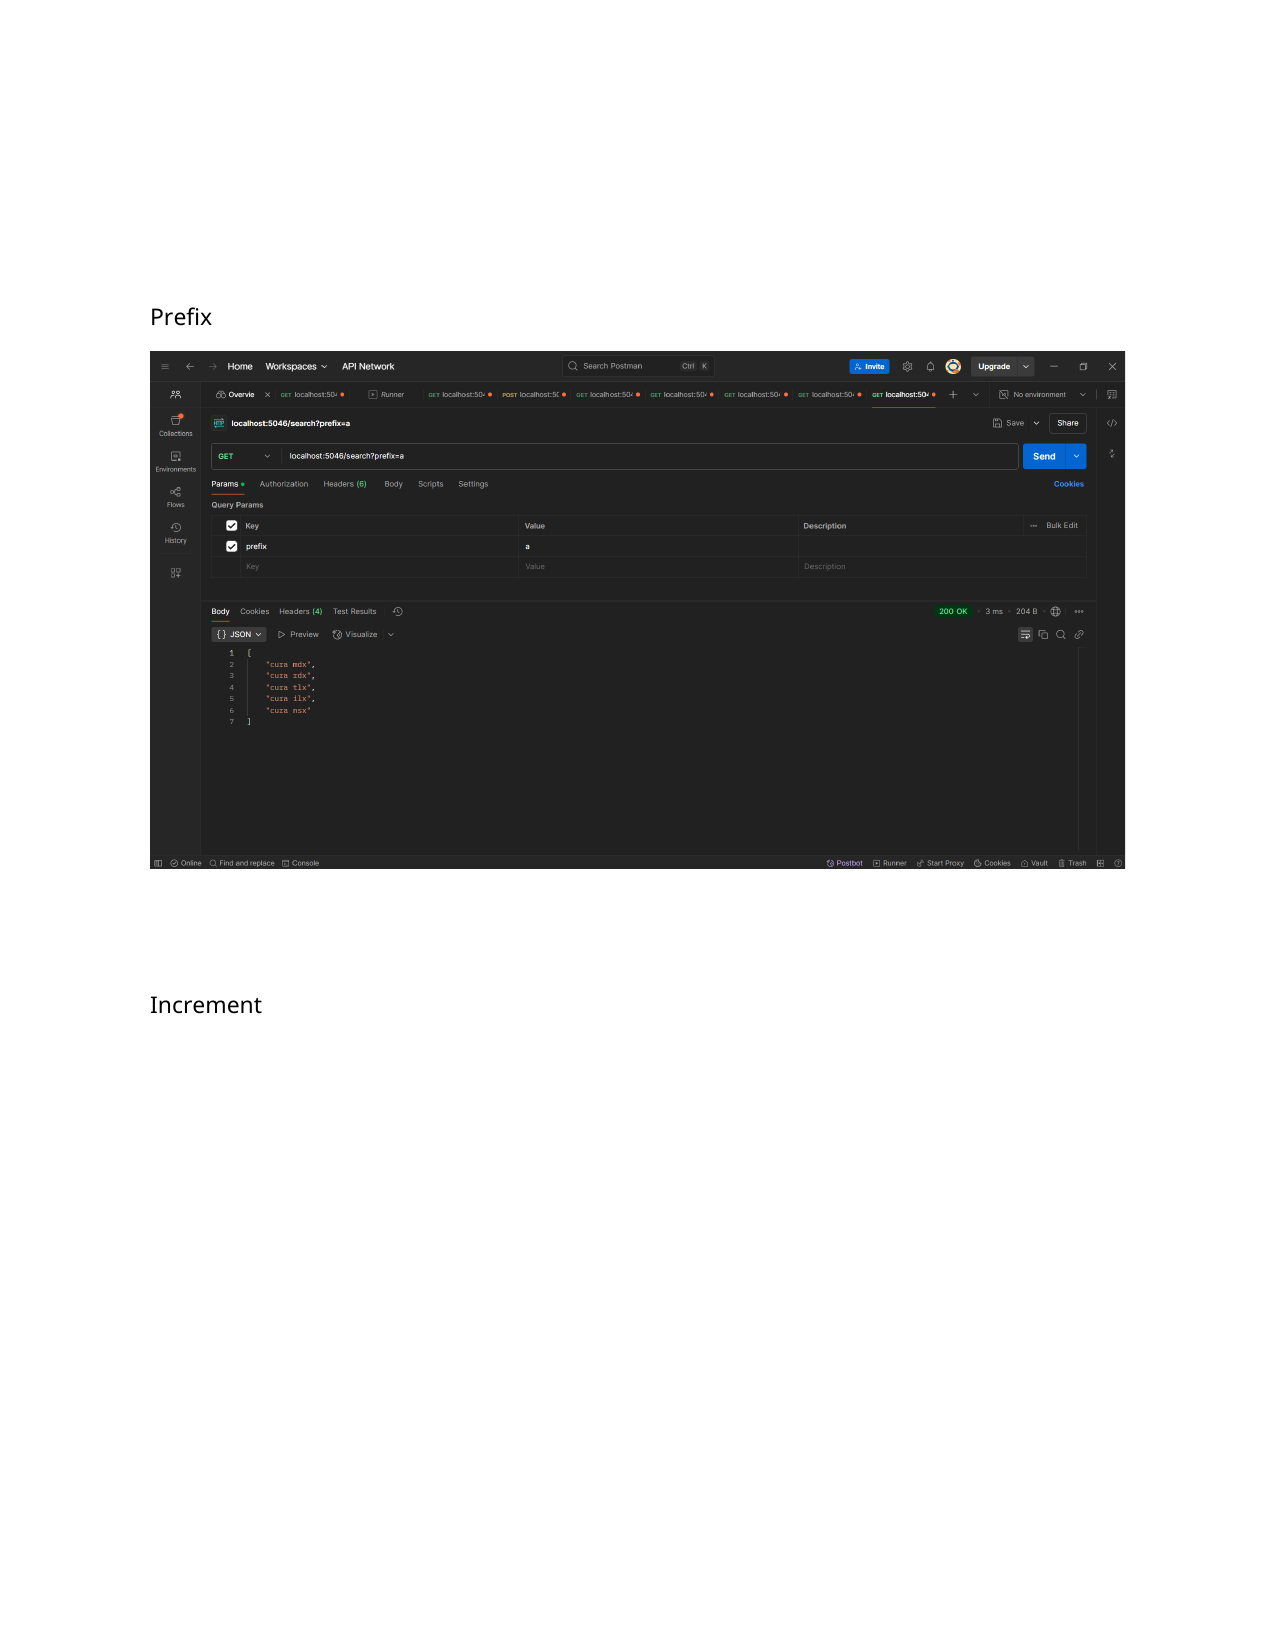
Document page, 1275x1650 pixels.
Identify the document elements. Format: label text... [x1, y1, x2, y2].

picture [150, 351, 1125, 869]
text Increment [150, 989, 1125, 1020]
text Prefix [150, 301, 1125, 332]
